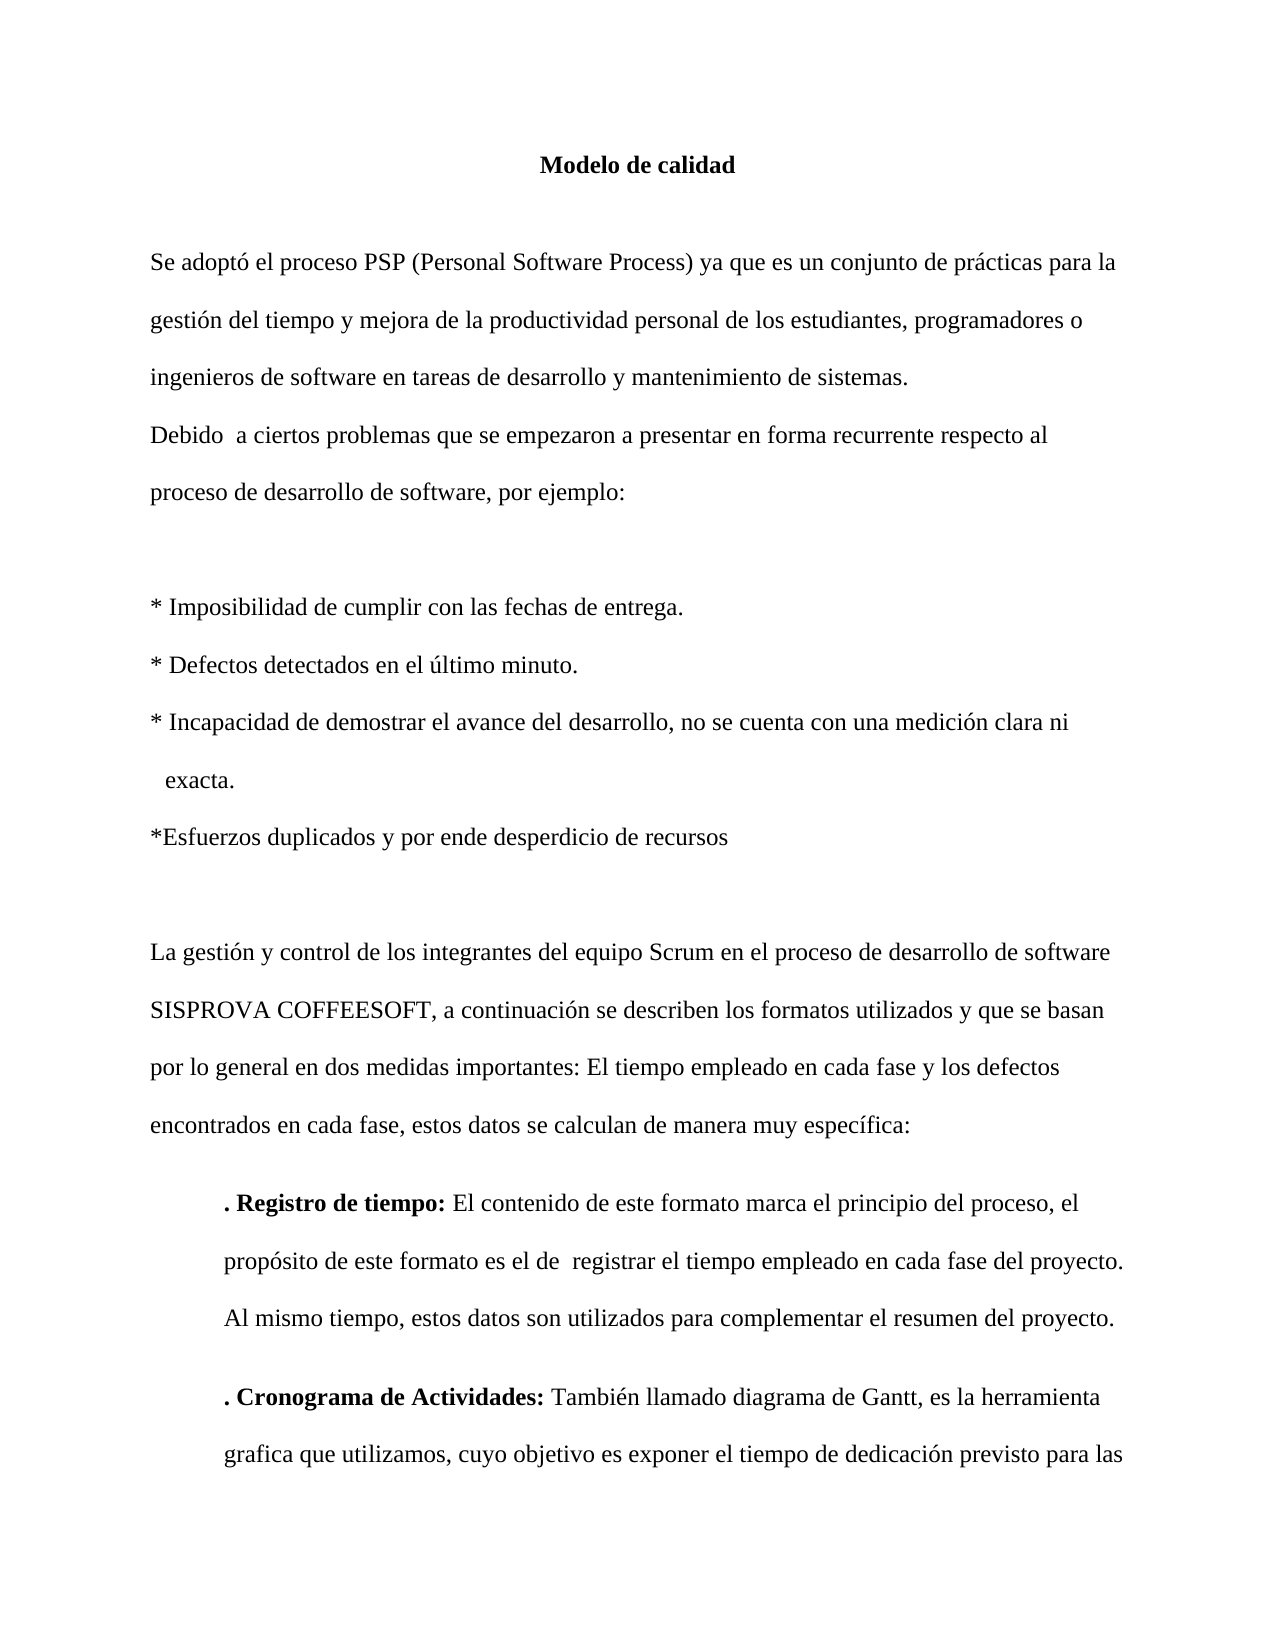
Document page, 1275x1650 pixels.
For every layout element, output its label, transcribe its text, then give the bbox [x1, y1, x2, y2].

text Debido a ciertos problemas que se empezaron a presentar en forma recurrente respecto al proceso de desarrollo de software, por ejemplo: [150, 420, 1125, 506]
text * Defectos detectados en el último minuto. [150, 650, 1125, 679]
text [224, 1382, 1125, 1468]
text * Incapacidad de demostrar el avance del desarrollo, no se cuenta con una medición clara ni exacta. [150, 707, 1125, 794]
text . Registro de tiempo: El contenido de este formato marca el principio del proceso, el propósito de este formato es el de registrar el tiempo empleado en cada fase del proyecto. Al mismo tiempo, estos datos son utilizados para complementar el resumen del proyecto. [224, 1188, 1125, 1332]
text Se adoptó el proceso PSP (Personal Software Process) ya que es un conjunto de prácticas para la gestión del tiempo y mejora de la productividad personal de los estudiantes, programadores o ingenieros de software en tareas de desarrollo y mantenimiento de sistemas. [150, 247, 1125, 391]
text *Esfuerzos duplicados y por ende desperdicio de recursos [150, 822, 1125, 851]
text * Imposibilidad de cumplir con las fechas de entrega. [150, 592, 1125, 621]
subtitle Modelo de calidad [150, 150, 1125, 179]
text La gestión y control de los integrantes del equipo Scrum en el proceso de desarrollo de software SISPROVA COFFEESOFT, a continuación se describen los formatos utilizados y que se basan por lo general en dos medidas importantes: El tiempo empleado en cada fase y los defectos encontrados en cada fase, estos datos se calculan de manera muy específica: [150, 937, 1125, 1139]
